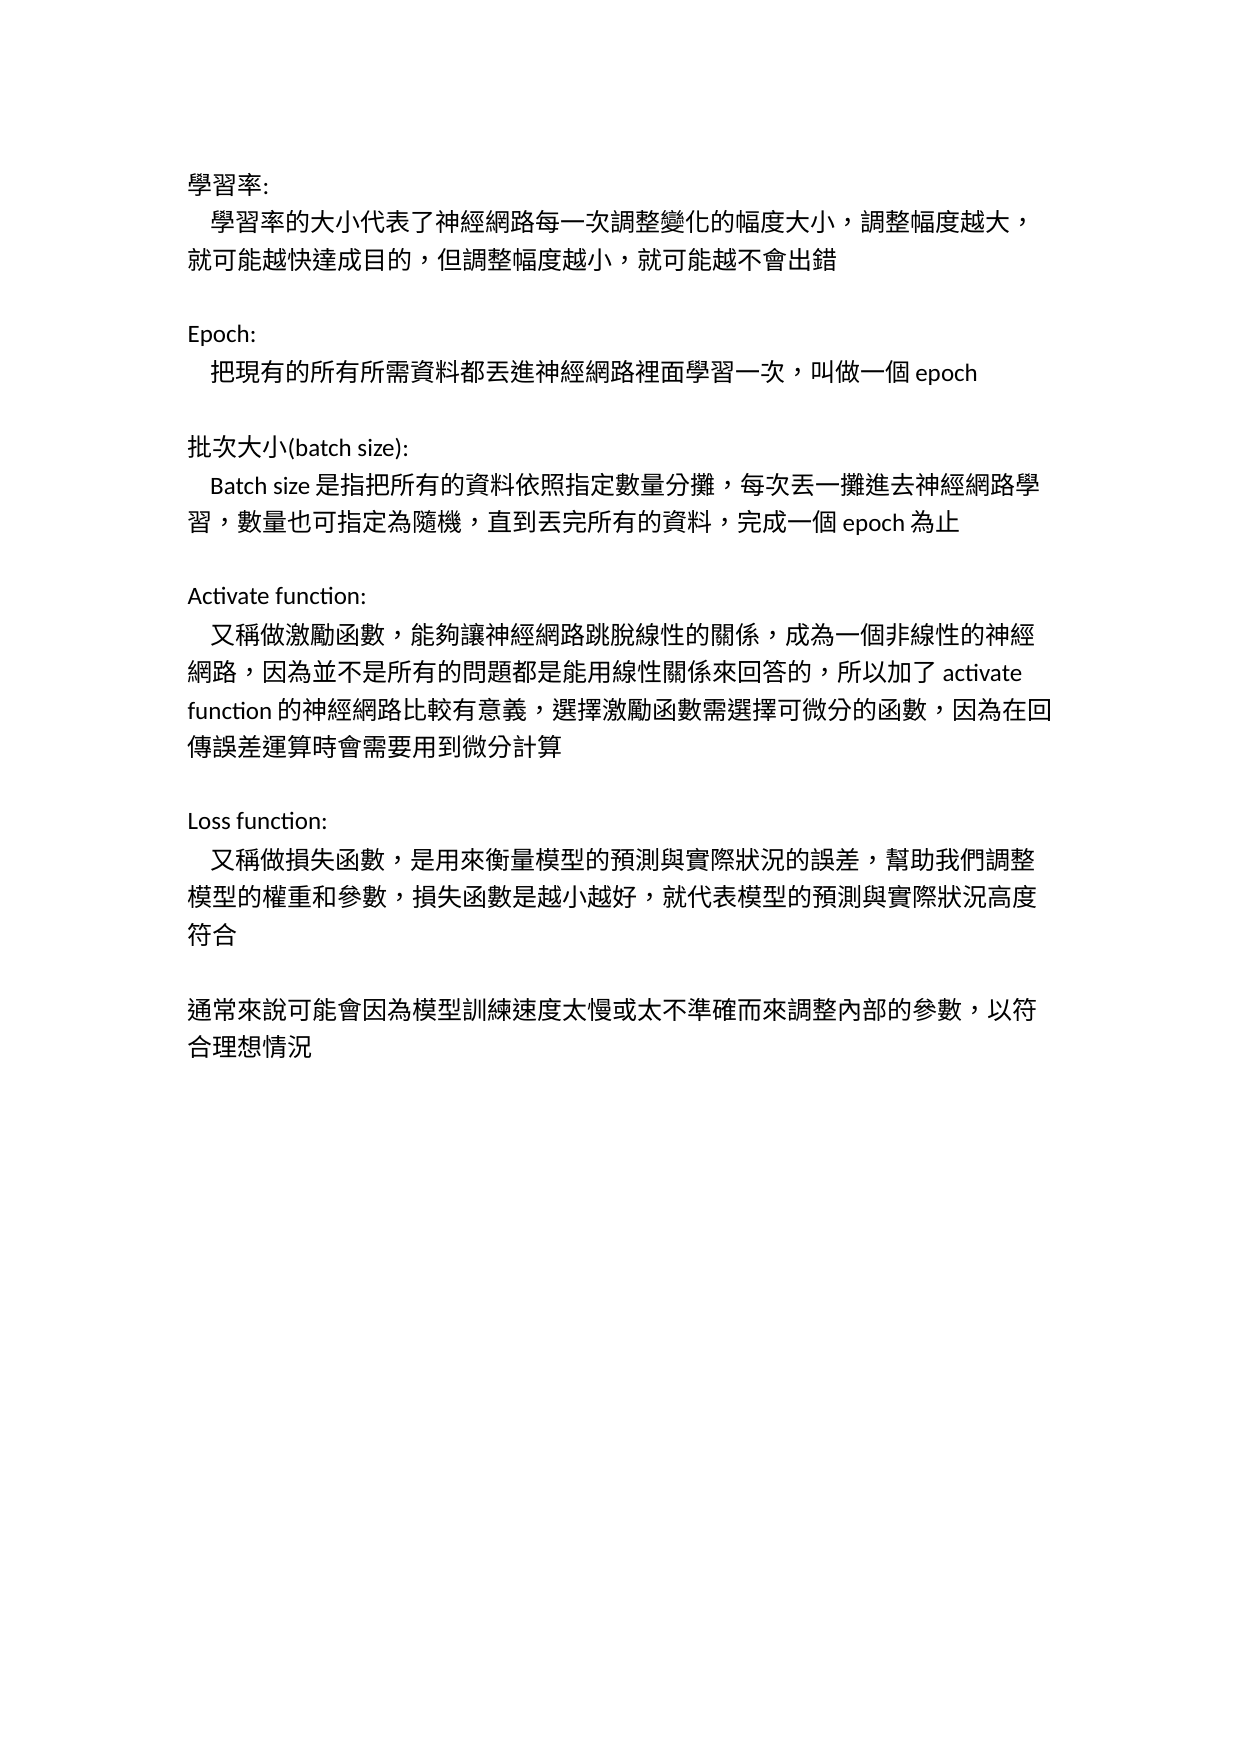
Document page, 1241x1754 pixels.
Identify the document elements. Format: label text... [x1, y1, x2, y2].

text 學習率的大小代表了神經網路每一次調整變化的幅度大小，調整幅度越大，就可能越快達成目的，但調整幅度越小，就可能越不會出錯 [187, 202, 1053, 277]
text 批次大小(batch size): [187, 427, 1053, 464]
text Epoch: [187, 314, 1053, 352]
text Batch size是指把所有的資料依照指定數量分攤，每次丟一攤進去神經網路學習，數量也可指定為隨機，直到丟完所有的資料，完成一個epoch為止 [187, 464, 1053, 539]
text 通常來說可能會因為模型訓練速度太慢或太不準確而來調整內部的參數，以符合理想情況 [187, 989, 1053, 1064]
text 又稱做激勵函數，能夠讓神經網路跳脫線性的關係，成為一個非線性的神經網路，因為並不是所有的問題都是能用線性關係來回答的，所以加了activate function的神經網路比較有意義，選擇激勵函數需選擇可微分的函數，因為在回傳誤差運算時會需要用到微分計算 [187, 614, 1053, 764]
text Loss function: [187, 802, 1053, 839]
text 把現有的所有所需資料都丟進神經網路裡面學習一次，叫做一個epoch [187, 352, 1053, 389]
text 又稱做損失函數，是用來衡量模型的預測與實際狀況的誤差，幫助我們調整模型的權重和參數，損失函數是越小越好，就代表模型的預測與實際狀況高度符合 [187, 839, 1053, 952]
text Activate function: [187, 577, 1053, 614]
text 學習率: [187, 164, 1053, 202]
